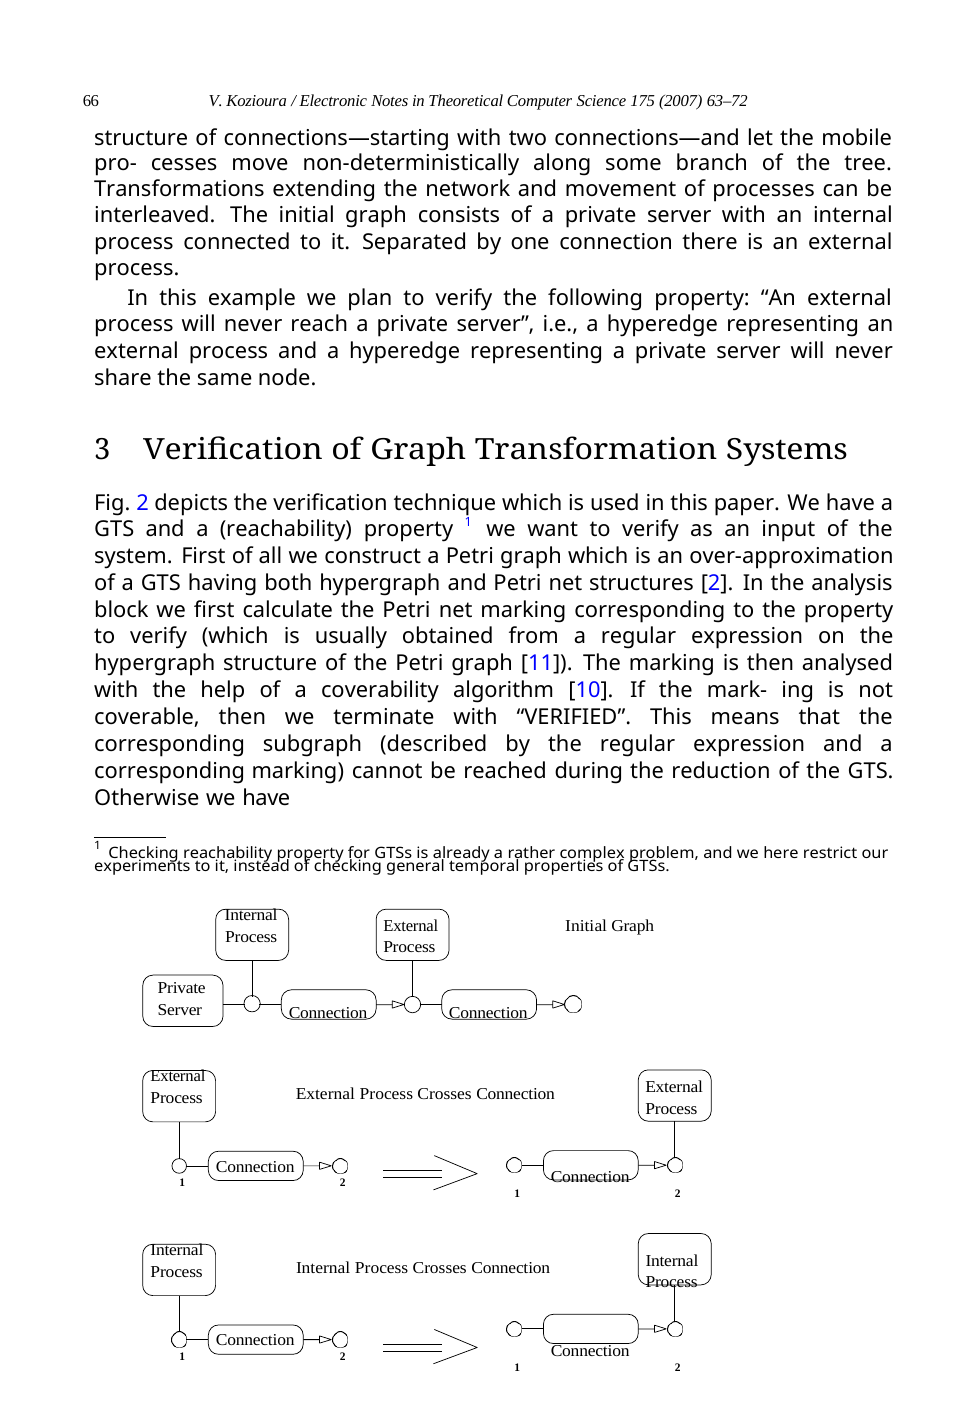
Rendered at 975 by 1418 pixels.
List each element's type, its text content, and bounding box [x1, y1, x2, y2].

picture [506, 1321, 522, 1337]
text External Process [645, 1077, 706, 1118]
text Internal Process [223, 905, 277, 946]
text Connection [216, 1330, 349, 1349]
picture [564, 995, 582, 1003]
text Internal Process [150, 1240, 204, 1281]
text 1 2 [514, 1360, 904, 1373]
picture [506, 1157, 522, 1173]
text structure of connections—starting with two connections—and let the mobile pro- cesses move non-deterministically along some branch of the tree. Transformations extending the network and movement of processes can be interleaved. The initial graph consists of a private server with an internal process connected to it. Separated by one connection there is an external process. [94, 124, 893, 282]
text 1 2 [179, 1176, 349, 1189]
text External Process Crosses Connection [296, 1084, 556, 1103]
text Connection Connection [288, 1003, 904, 1022]
text 1 2 [514, 1186, 904, 1200]
picture [171, 1331, 187, 1348]
text Fig. 2 depicts the verification technique which is used in this paper. We have a GTS and a (reachability) property 1 we want to verify as an input of the system. First of all we construct a Petri graph which is an over-approximation of a GTS having both hypergraph and Petri net structures [2]. In the analysis block we first calculate the Petri net marking corresponding to the property to verify (which is usually obtained from a regular expression on the hypergraph structure of the Petri graph [11]). The marking is then analysed with the help of a coverability algorithm [10]. If the mark- ing is not coverable, then we terminate with “VERIFIED”. This means that the corresponding subgraph (described by the regular expression and a corresponding marking) cannot be reached during the reduction of the GTS. Otherwise we have [94, 489, 893, 812]
text Internal Process Crosses Connection [296, 1258, 552, 1277]
subtitle Verification of Graph Transformation Systems [94, 428, 904, 468]
text Connection [551, 1341, 904, 1360]
text Connection [216, 1156, 349, 1176]
text In this example we plan to verify the following property: “An external process will never reach a private server”, i.e., a hyperedge representing an external process and a hyperedge representing a private server will never share the same node. [94, 284, 893, 392]
picture [667, 1157, 683, 1167]
picture [667, 1321, 683, 1337]
text External Process [383, 915, 442, 956]
text 1 2 [179, 1349, 349, 1363]
text Private Server [157, 978, 207, 1019]
text Initial Graph [565, 915, 904, 934]
text 1 Checking reachability property for GTSs is already a rather complex problem, and we here restrict our experiments to it, instead of checking general temporal properties of GTSs. [94, 844, 904, 876]
text External Process [150, 1066, 209, 1107]
text Internal Process [645, 1251, 701, 1291]
text Connection [551, 1167, 904, 1186]
